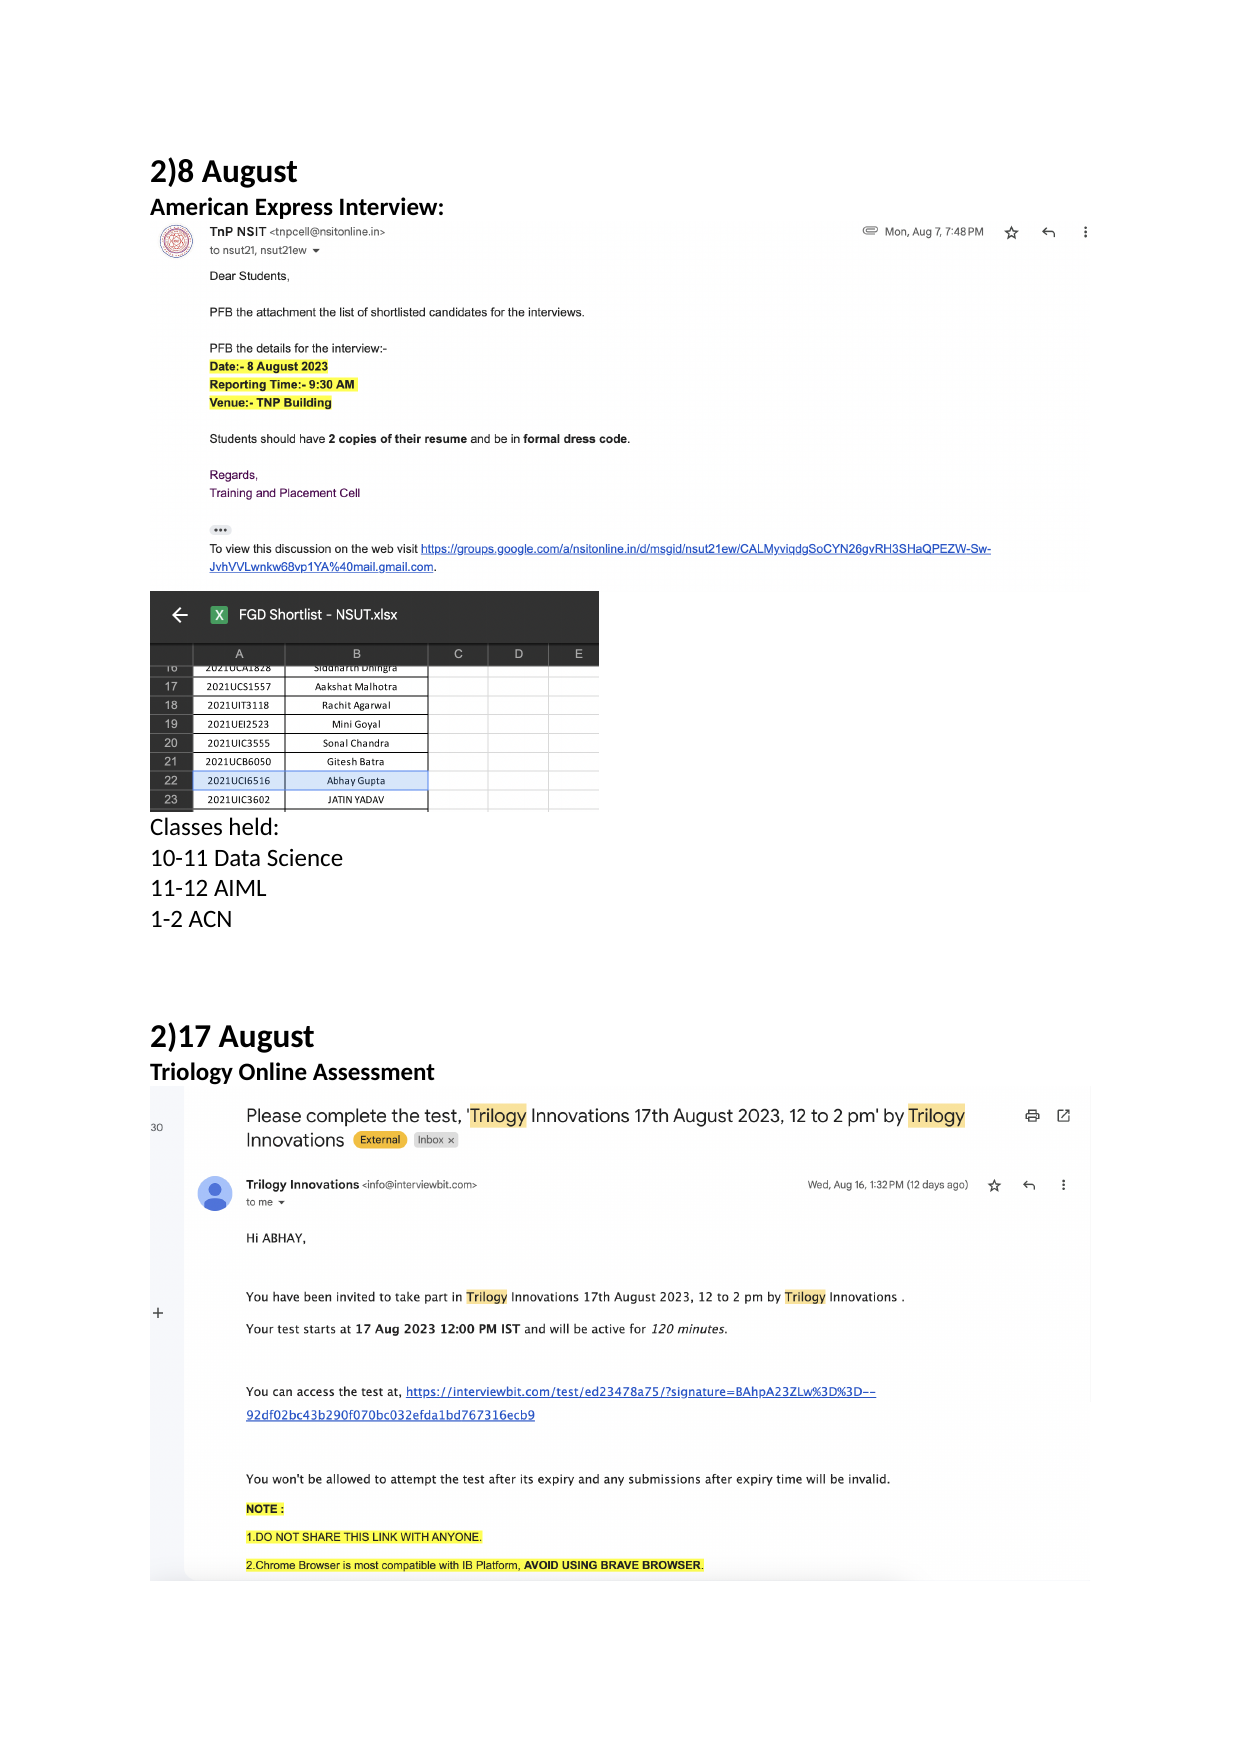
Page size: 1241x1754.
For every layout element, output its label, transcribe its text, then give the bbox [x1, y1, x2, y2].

text Classes held: [150, 811, 1090, 842]
picture [150, 1086, 1091, 1581]
text 2)17 August [150, 1015, 1090, 1056]
text Triology Online Assessment [150, 1056, 1090, 1086]
text 2)8 August [150, 150, 1090, 191]
text American Express Interview: [150, 191, 1090, 221]
text 11-12 AIML [150, 872, 1090, 903]
text 1-2 ACN [150, 903, 1090, 933]
text 10-11 Data Science [150, 842, 1090, 872]
picture [150, 221, 1091, 812]
